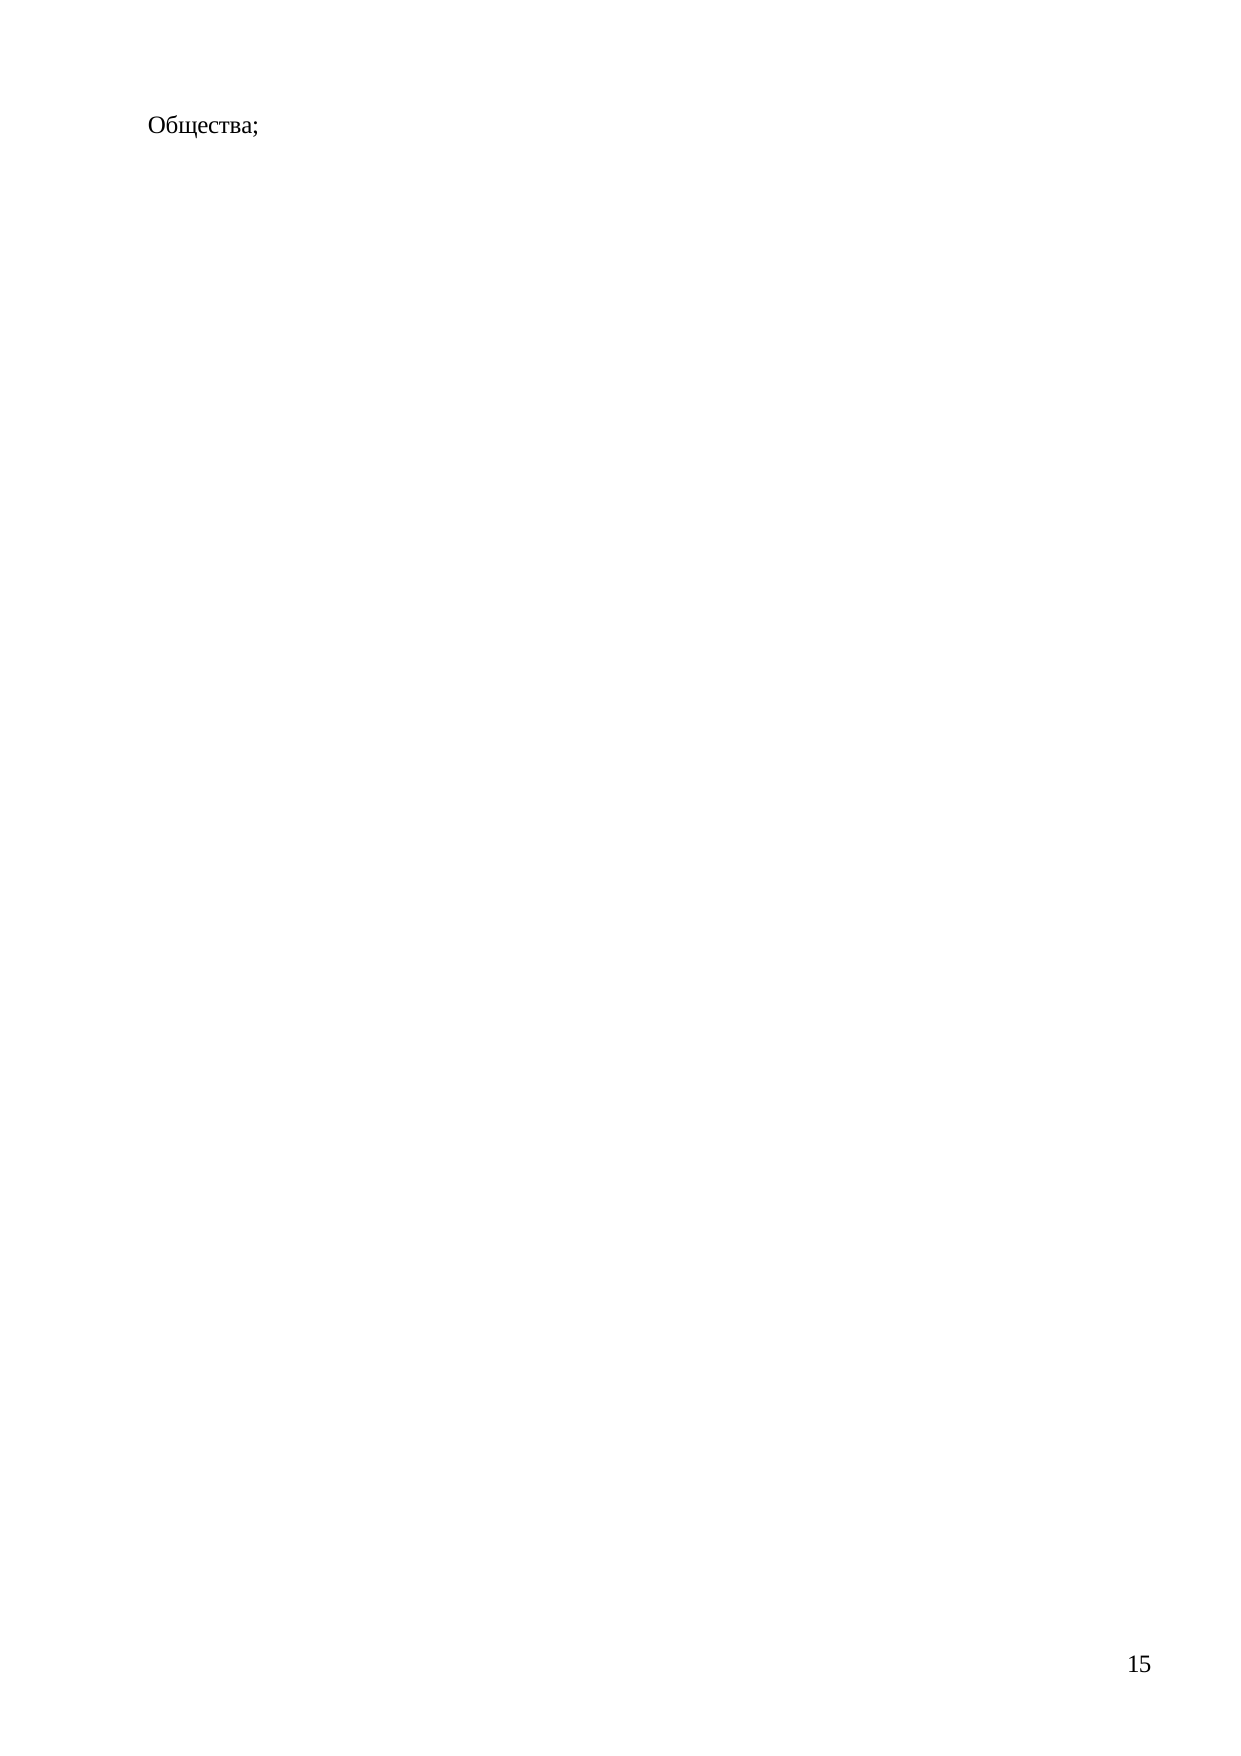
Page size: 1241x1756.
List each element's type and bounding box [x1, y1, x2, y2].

list [148, 110, 1152, 139]
